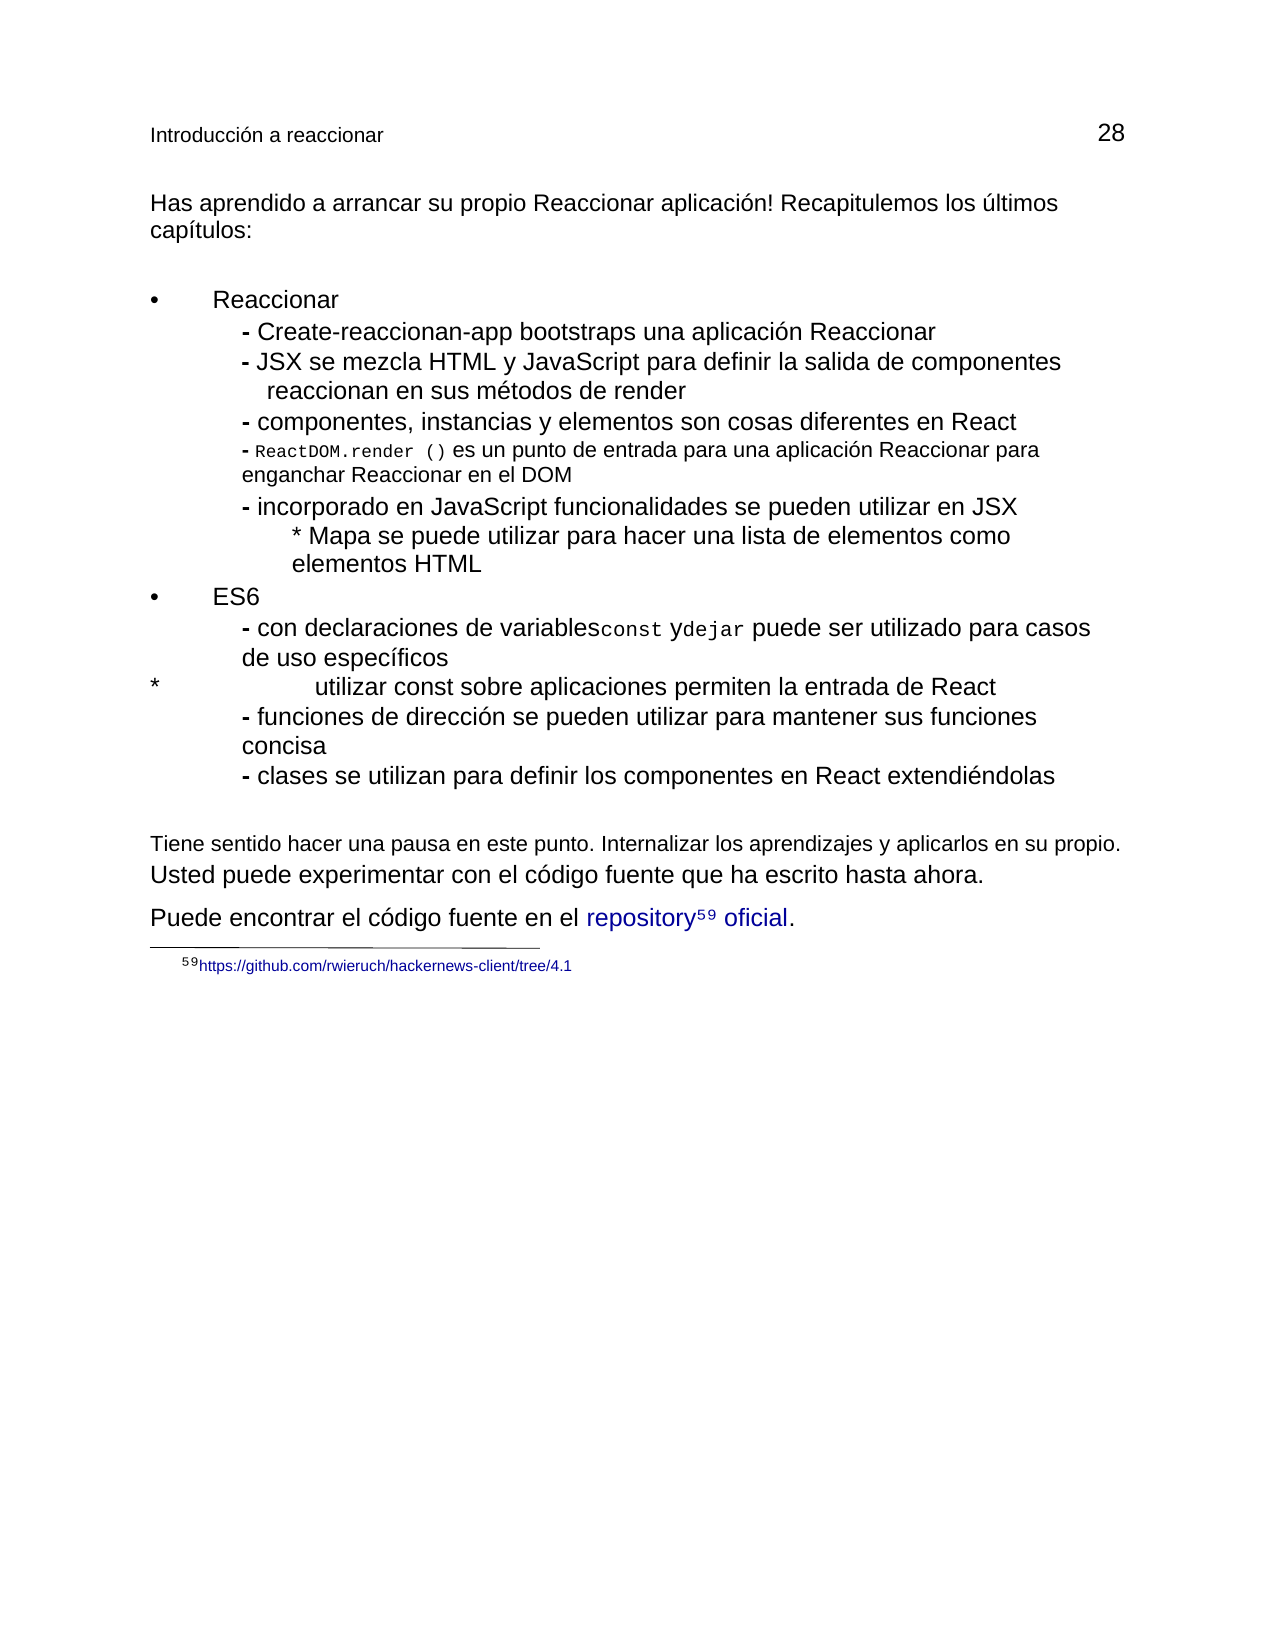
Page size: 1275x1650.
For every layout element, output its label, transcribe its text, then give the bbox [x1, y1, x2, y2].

list Reaccionar [150, 286, 1125, 314]
text - clases se utilizan para definir los componentes en React extendiéndolas [242, 761, 1125, 790]
text - ReactDOM.render () es un punto de entrada para una aplicación Reaccionar para enganchar Reaccionar en el DOM [242, 437, 1125, 488]
text - Create-reaccionan-app bootstraps una aplicación Reaccionar [242, 316, 1125, 345]
text Usted puede experimentar con el código fuente que ha escrito hasta ahora. [150, 860, 1125, 889]
text Has aprendido a arrancar su propio Reaccionar aplicación! Recapitulemos los últimos capítulos: [150, 189, 1125, 244]
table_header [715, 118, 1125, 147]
text - componentes, instancias y elementos son cosas diferentes en React [242, 407, 1125, 435]
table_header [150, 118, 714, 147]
text Tiene sentido hacer una pausa en este punto. Internalizar los aprendizajes y aplicarlos en su propio. [150, 831, 1125, 856]
text - JSX se mezcla HTML y JavaScript para definir la salida de componentes reaccionan en sus métodos de render [241, 346, 1125, 405]
list utilizar const sobre aplicaciones permiten la entrada de React [150, 672, 1125, 701]
text - funciones de dirección se pueden utilizar para mantener sus funciones concisa [242, 702, 1125, 760]
text Puede encontrar el código fuente en el repository⁵⁹ oficial. [150, 903, 1125, 931]
text - incorporado en JavaScript funcionalidades se pueden utilizar en JSX [242, 492, 1125, 521]
text * Mapa se puede utilizar para hacer una lista de elementos como elementos HTML [292, 522, 1125, 578]
text ⁵⁹https://github.com/rwieruch/hackernews-client/tree/4.1 [181, 952, 1125, 976]
text - con declaraciones de variables const y dejar puede ser utilizado para casos de uso específicos [242, 613, 1125, 672]
list ES6 [150, 582, 1125, 611]
